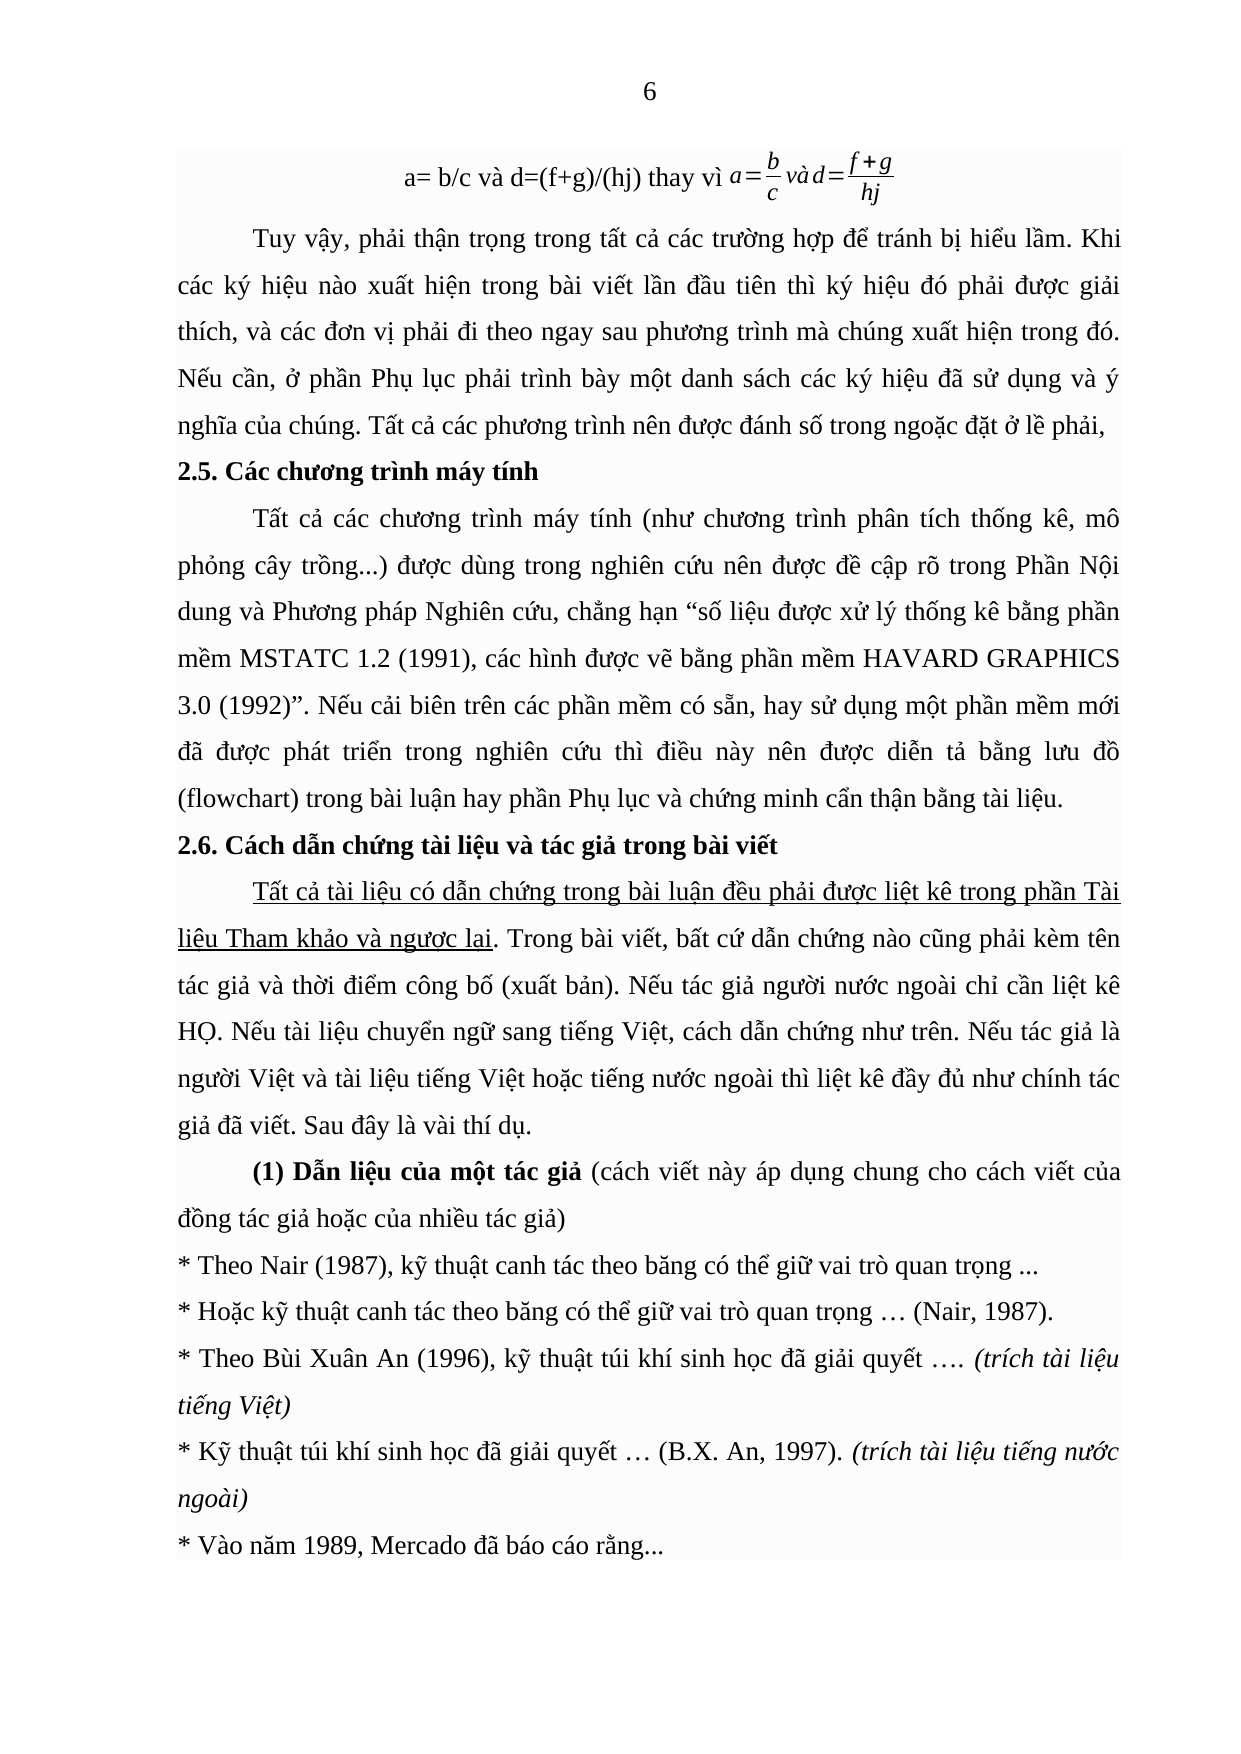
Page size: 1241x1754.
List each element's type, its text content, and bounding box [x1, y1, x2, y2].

text Tất cả tài liệu có dẫn chứng trong bài luận đều phải được liệt kê trong phần Tài liệu Tham khảo và ngược lại. Trong bài viết, bất cứ dẫn chứng nào cũng phải kèm tên tác giả và thời điểm công bố (xuất bản). Nếu tác giả người nước ngoài chỉ cần liệt kê HỌ. Nếu tài liệu chuyển ngữ sang tiếng Việt, cách dẫn chứng như trên. Nếu tác giả là người Việt và tài liệu tiếng Việt hoặc tiếng nước ngoài thì liệt kê đầy đủ như chính tác giả đã viết. Sau đây là vài thí dụ. [177, 876, 1122, 1140]
text (1) Dẫn liệu của một tác giả (cách viết này áp dụng chung cho cách viết của đồng tác giả hoặc của nhiều tác giả) [177, 1156, 1122, 1233]
text * Hoặc kỹ thuật canh tác theo băng có thể giữ vai trò quan trọng … (Nair, 1987). [177, 1296, 1122, 1327]
text * Theo Nair (1987), kỹ thuật canh tác theo băng có thể giữ vai trò quan trọng ... [177, 1249, 1122, 1280]
text Tất cả các chương trình máy tính (như chương trình phân tích thống kê, mô phỏng cây trồng...) được dùng trong nghiên cứu nên được đề cập rõ trong Phần Nội dung và Phương pháp Nghiên cứu, chẳng hạn “số liệu được xử lý thống kê bằng phần mềm MSTATC 1.2 (1991), các hình được vẽ bằng phần mềm HAVARD GRAPHICS 3.0 (1992)”. Nếu cải biên trên các phần mềm có sẵn, hay sử dụng một phần mềm mới đã được phát triển trong nghiên cứu thì điều này nên được diễn tả bằng lưu đồ (flowchart) trong bài luận hay phần Phụ lục và chứng minh cẩn thận bằng tài liệu. [177, 502, 1122, 813]
text 2.6. Cách dẫn chứng tài liệu và tác giả trong bài viết [177, 829, 1122, 860]
text * Kỹ thuật túi khí sinh học đã giải quyết … (B.X. An, 1997). (trích tài liệu tiếng nước ngoài) [177, 1436, 1122, 1513]
text 2.5. Các chương trình máy tính [177, 456, 1122, 487]
text * Theo Bùi Xuân An (1996), kỹ thuật túi khí sinh học đã giải quyết …. (trích tài liệu tiếng Việt) [177, 1342, 1122, 1420]
text * Vào năm 1989, Mercado đã báo cáo rằng... [177, 1529, 1122, 1560]
text Tuy vậy, phải thận trọng trong tất cả các trường hợp để tránh bị hiểu lầm. Khi các ký hiệu nào xuất hiện trong bài viết lần đầu tiên thì ký hiệu đó phải được giải thích, và các đơn vị phải đi theo ngay sau phương trình mà chúng xuất hiện trong đó. Nếu cần, ở phần Phụ lục phải trình bày một danh sách các ký hiệu đã sử dụng và ý nghĩa của chúng. Tất cả các phương trình nên được đánh số trong ngoặc đặt ở lề phải, [177, 222, 1122, 440]
text a= b/c và d=(f+g)/(hj) thay vì [177, 148, 1122, 207]
